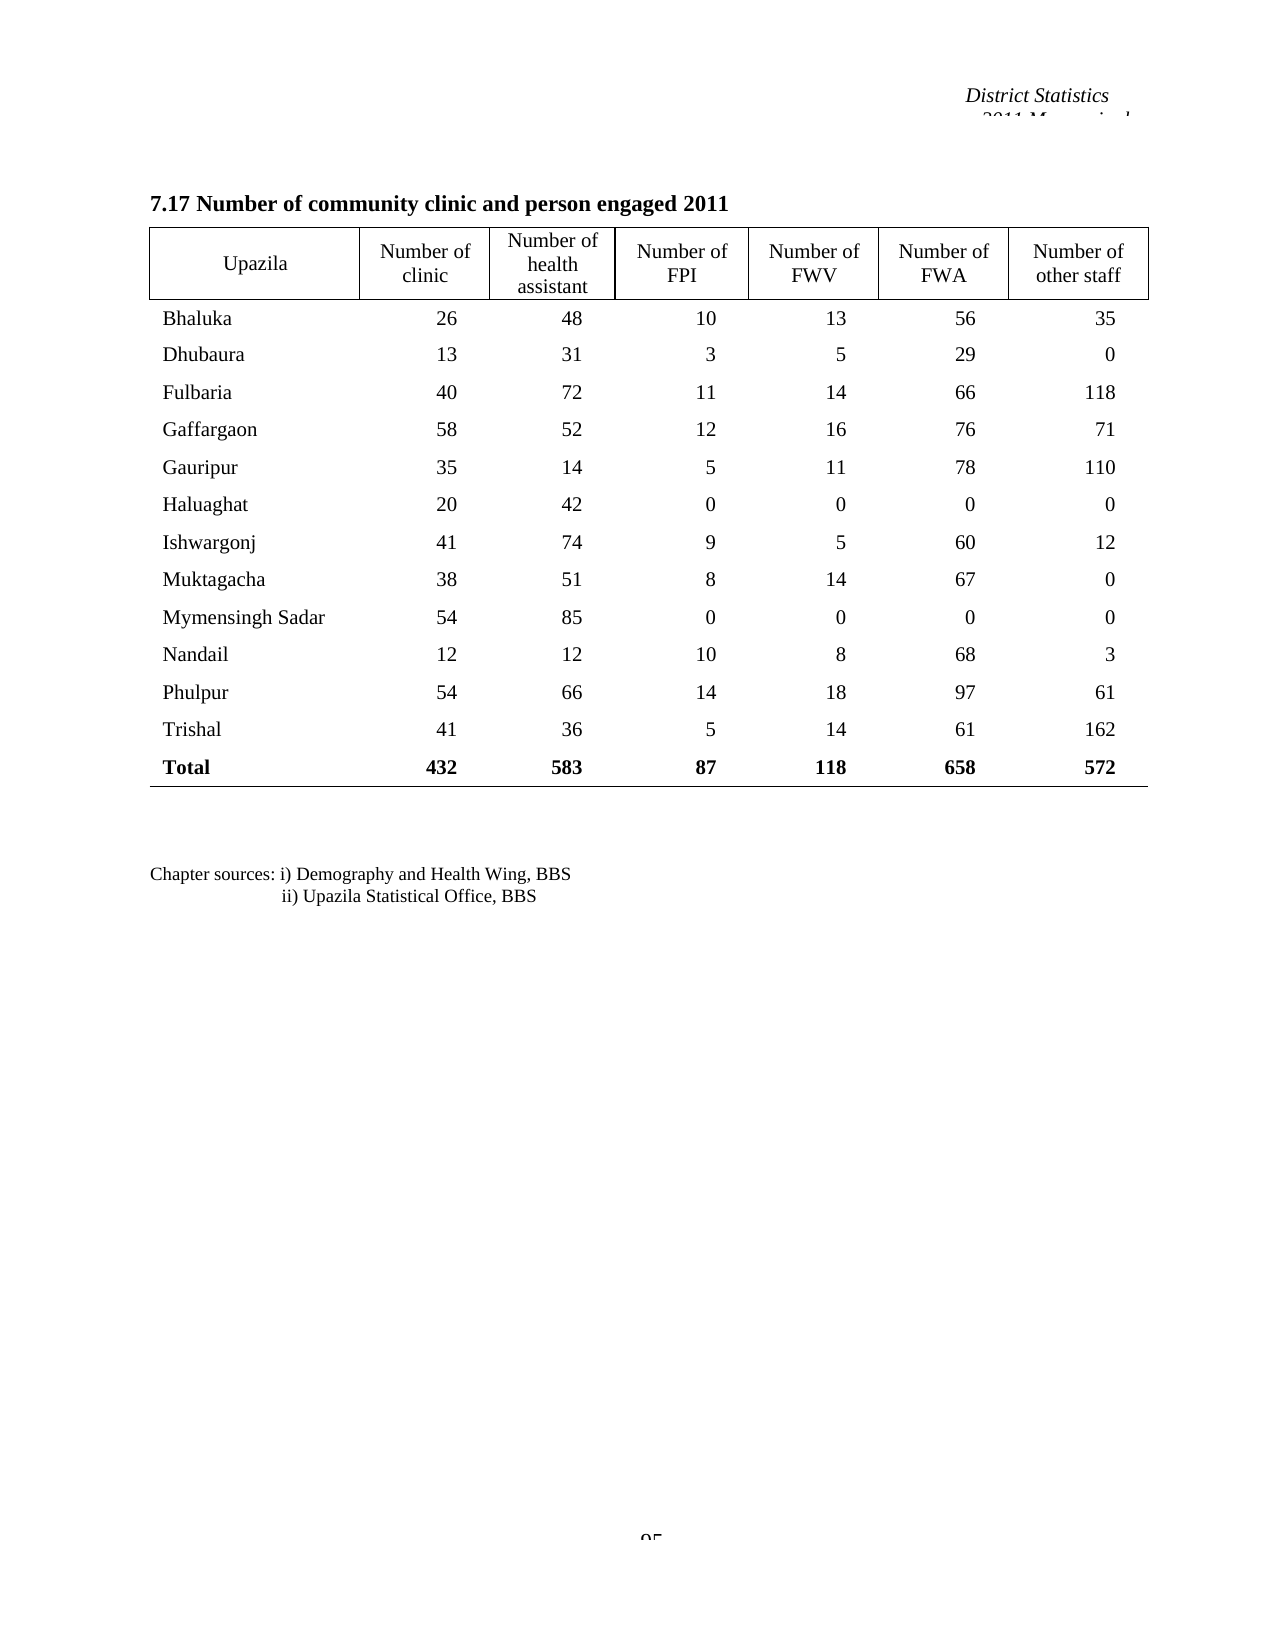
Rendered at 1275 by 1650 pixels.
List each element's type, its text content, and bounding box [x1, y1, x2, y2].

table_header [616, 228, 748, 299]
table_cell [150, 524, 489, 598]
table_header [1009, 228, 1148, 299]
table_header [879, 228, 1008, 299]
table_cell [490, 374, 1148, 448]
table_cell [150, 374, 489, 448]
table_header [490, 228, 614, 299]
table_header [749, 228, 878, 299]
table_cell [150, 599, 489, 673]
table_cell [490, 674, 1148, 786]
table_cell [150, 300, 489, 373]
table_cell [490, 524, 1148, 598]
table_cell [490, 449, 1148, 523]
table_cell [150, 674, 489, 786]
list Number of community clinic and person engaged 2011 [150, 190, 1171, 216]
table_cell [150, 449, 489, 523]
text ii) Upazila Statistical Office, BBS [281, 885, 1171, 906]
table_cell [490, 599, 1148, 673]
text Chapter sources: i) Demography and Health Wing, BBS [150, 863, 1171, 885]
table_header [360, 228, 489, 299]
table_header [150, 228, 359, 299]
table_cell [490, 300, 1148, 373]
